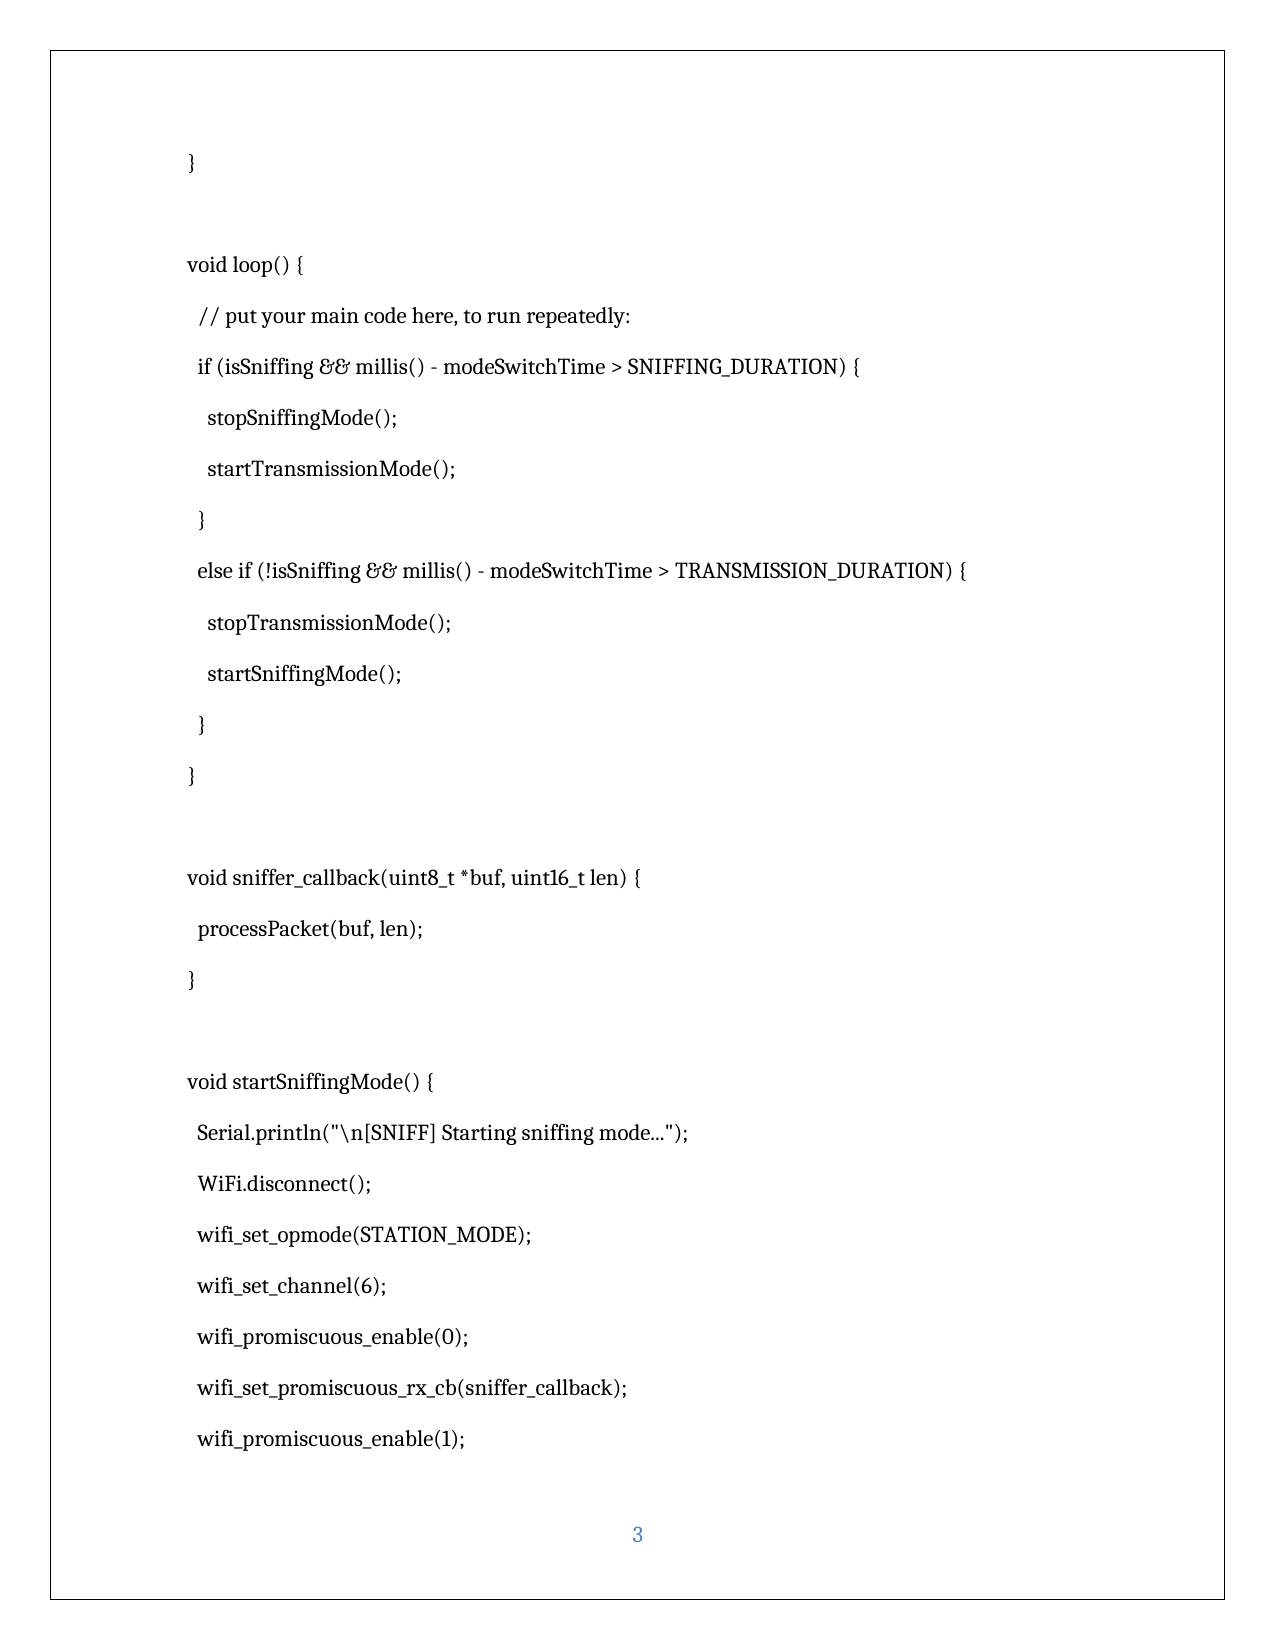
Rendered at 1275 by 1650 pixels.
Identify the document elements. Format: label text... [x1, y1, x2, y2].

text stopSniffingMode(); [187, 405, 1087, 432]
text else if (!isSniffing && millis() - modeSwitchTime > TRANSMISSION_DURATION) { [187, 558, 1087, 585]
text wifi_set_opmode(STATION_MODE); [187, 1222, 1087, 1248]
text } [187, 967, 1087, 993]
text wifi_promiscuous_enable(0); [187, 1324, 1087, 1350]
text if (isSniffing && millis() - modeSwitchTime > SNIFFING_DURATION) { [187, 354, 1087, 381]
text startSniffingMode(); [187, 660, 1087, 687]
text wifi_set_channel(6); [187, 1273, 1087, 1299]
text startTransmissionMode(); [187, 456, 1087, 483]
text void loop() { [187, 252, 1087, 278]
text processPacket(buf, len); [187, 916, 1087, 942]
text void startSniffingMode() { [187, 1069, 1087, 1095]
text } [187, 507, 1087, 534]
text } [187, 711, 1087, 738]
text void sniffer_callback(uint8_t *buf, uint16_t len) { [187, 864, 1087, 891]
text Serial.println("\n[SNIFF] Starting sniffing mode..."); [187, 1120, 1087, 1146]
text wifi_set_promiscuous_rx_cb(sniffer_callback); [187, 1375, 1087, 1401]
text wifi_promiscuous_enable(1); [187, 1426, 1087, 1452]
text // put your main code here, to run repeatedly: [187, 303, 1087, 329]
text stopTransmissionMode(); [187, 609, 1087, 636]
text } [187, 762, 1087, 789]
text WiFi.disconnect(); [187, 1171, 1087, 1197]
text } [187, 150, 1087, 176]
